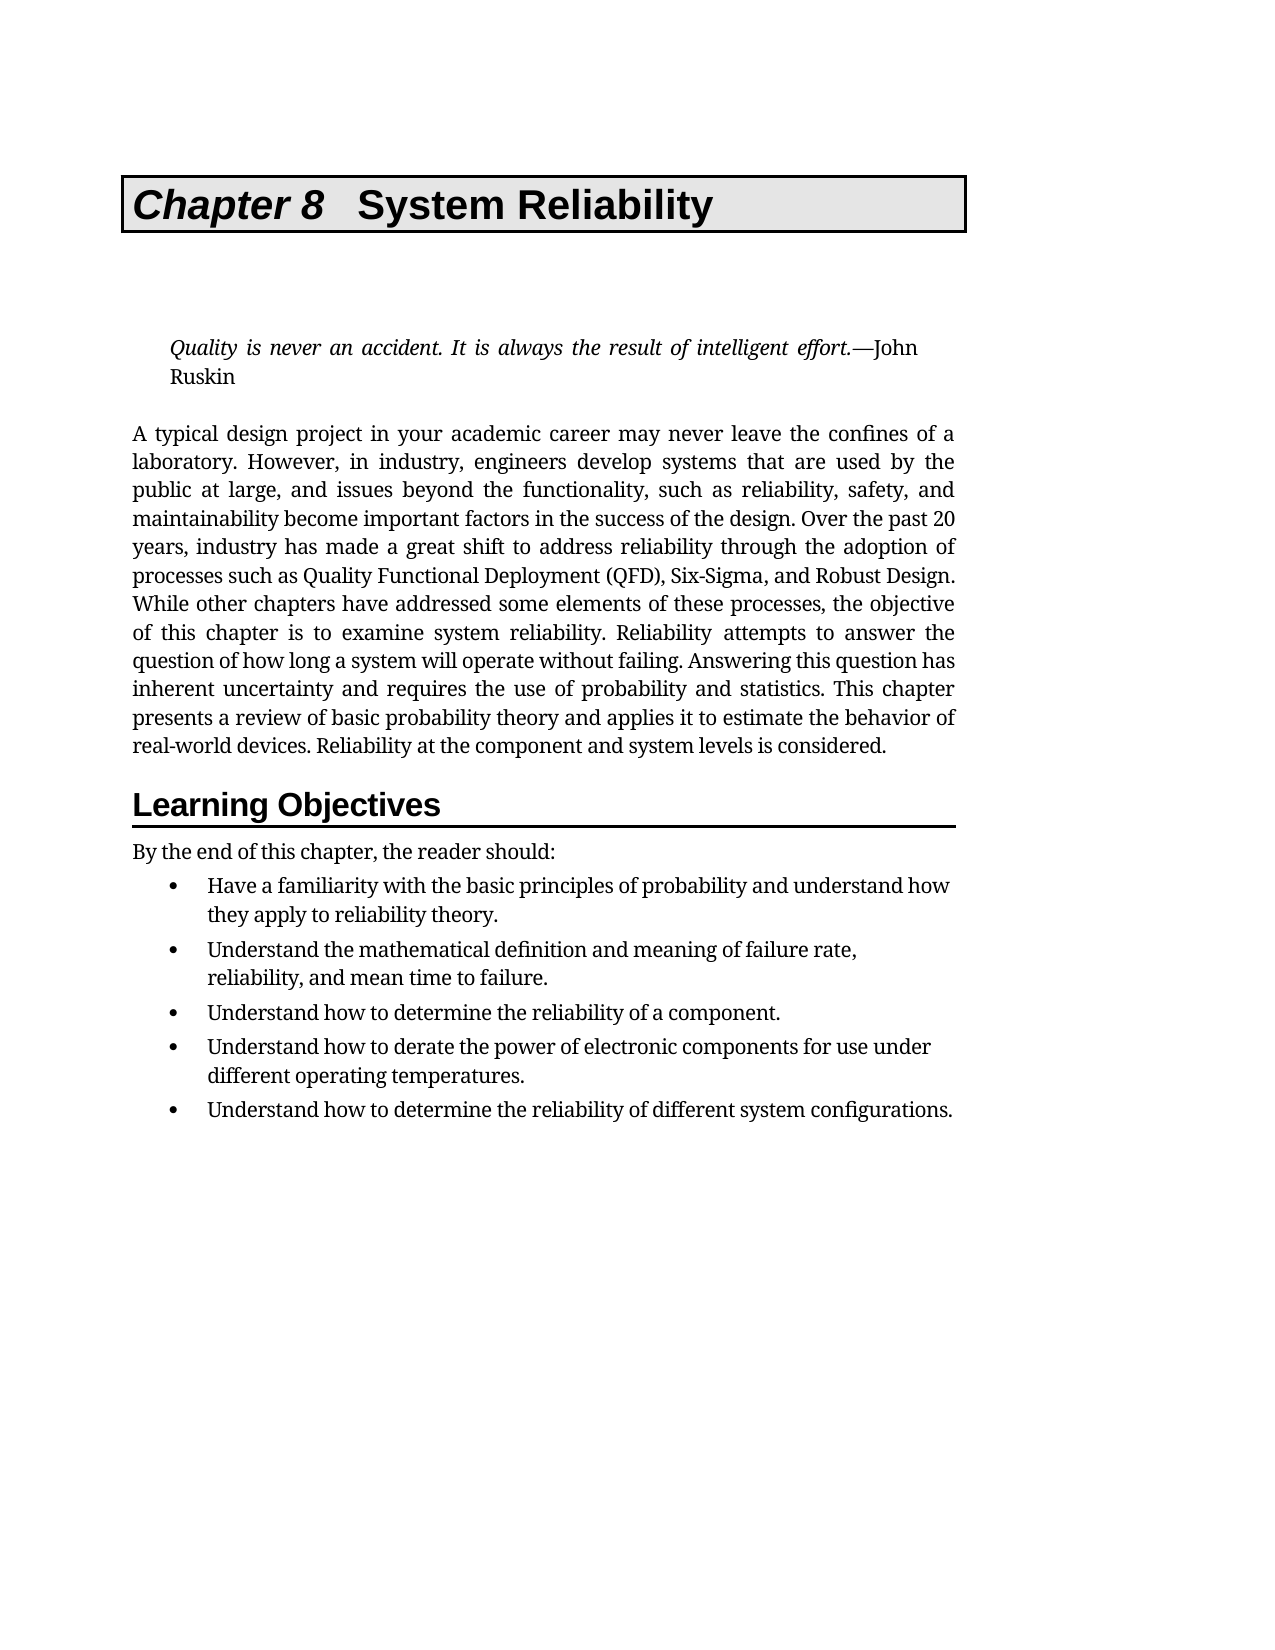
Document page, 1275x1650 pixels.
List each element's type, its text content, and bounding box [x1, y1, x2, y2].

subtitle System Reliability [124, 178, 964, 230]
text A typical design project in your academic career may never leave the confines of a laboratory. However, in industry, engineers develop systems that are used by the public at large, and issues beyond the functionality, such as reliability, safety, and maintainability become important factors in the success of the design. Over the past 20 years, industry has made a great shift to address reliability through the adoption of processes such as Quality Functional Deployment (QFD), Six-Sigma, and Robust Design. While other chapters have addressed some elements of these processes, the objective of this chapter is to examine system reliability. Reliability attempts to answer the question of how long a system will operate without failing. Answering this question has inherent uncertainty and requires the use of probability and statistics. This chapter presents a review of basic probability theory and applies it to estimate the behavior of real-world devices. Reliability at the component and system levels is considered. [132, 419, 956, 760]
text Have a familiarity with the basic principles of probability and understand how they apply to reliability theory. [169, 872, 956, 928]
text By the end of this chapter, the reader should: [132, 837, 956, 865]
text Understand how to determine the reliability of different system configurations. [169, 1096, 956, 1124]
text Understand how to derate the power of electronic components for use under different operating temperatures. [169, 1032, 956, 1089]
text Learning Objectives [132, 785, 956, 825]
text Understand the mathematical definition and meaning of failure rate, reliability, and mean time to failure. [169, 935, 956, 992]
text Quality is never an accident. It is always the result of intelligent effort.—John Ruskin [169, 333, 918, 390]
text Understand how to determine the reliability of a component. [169, 998, 956, 1026]
